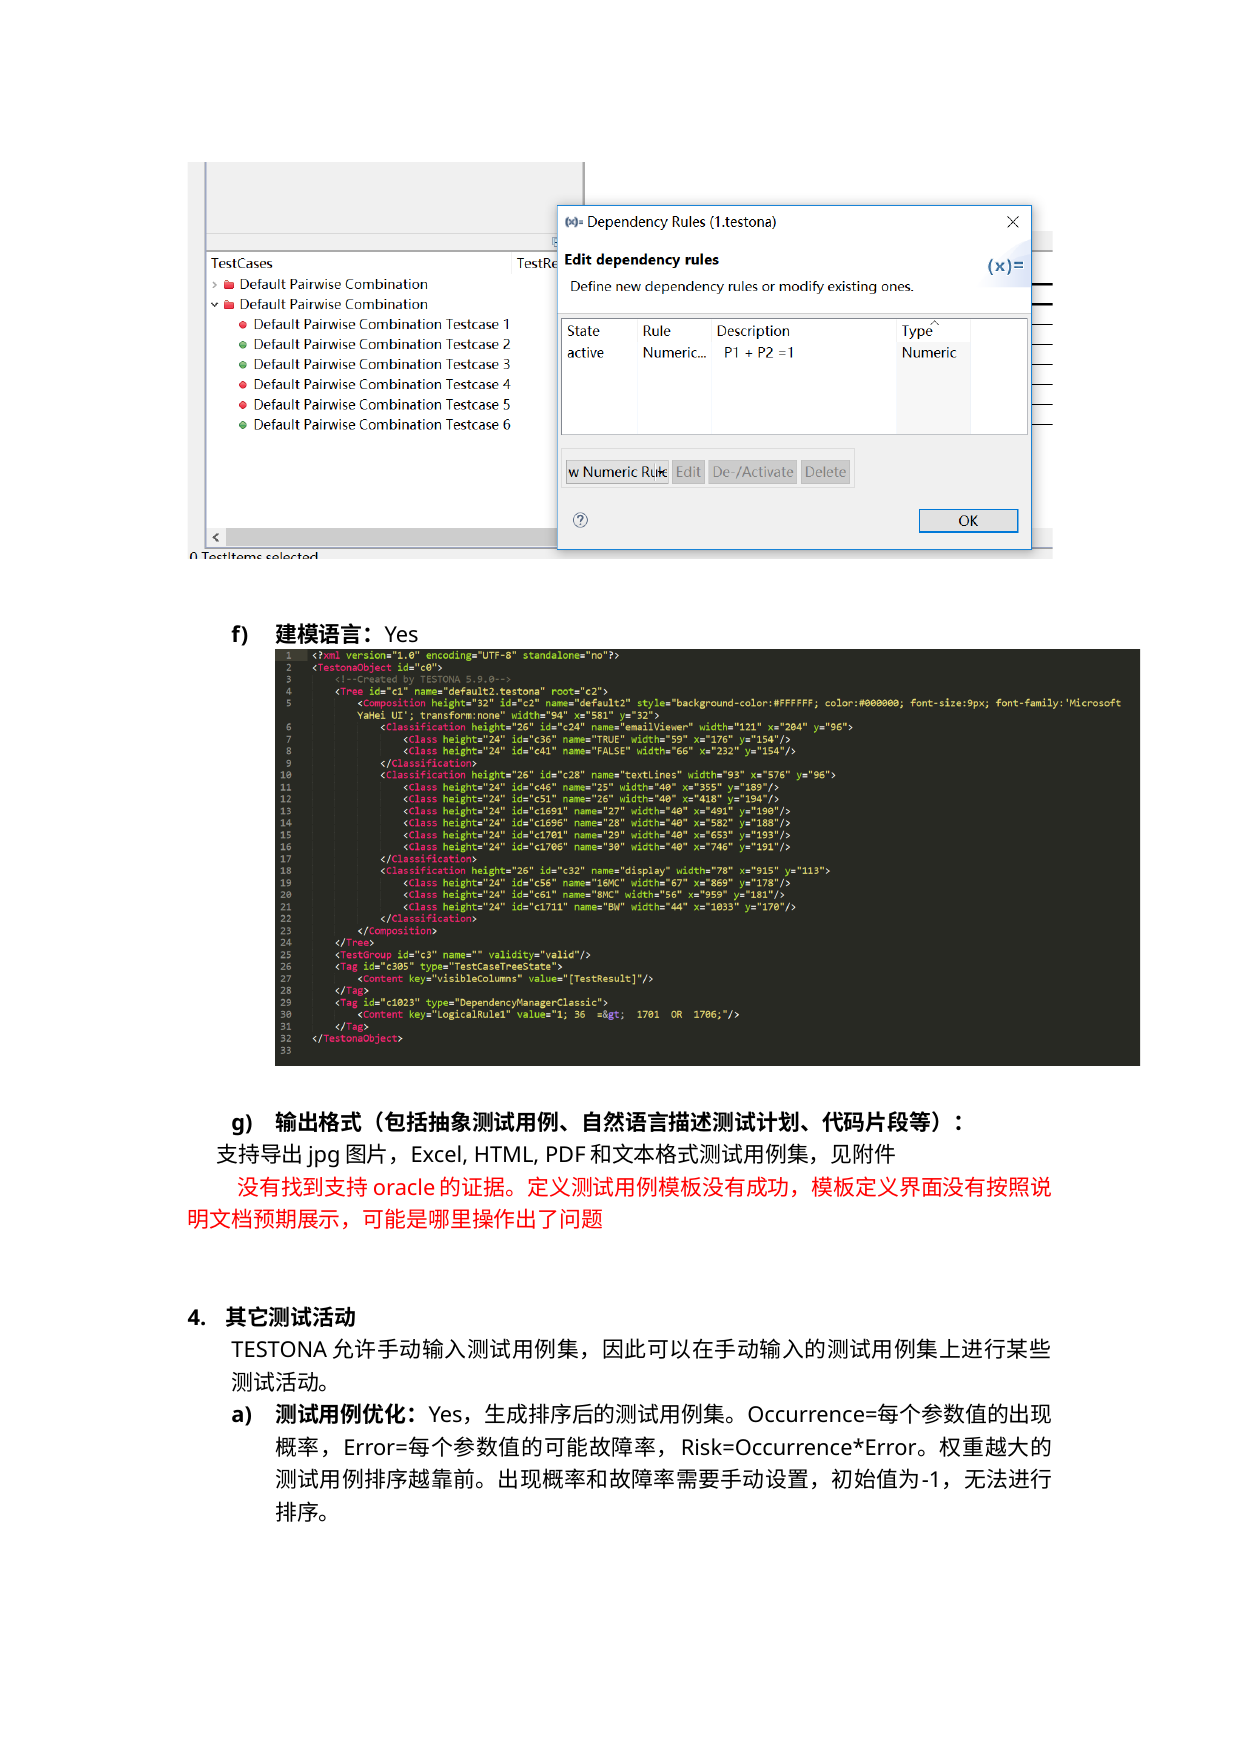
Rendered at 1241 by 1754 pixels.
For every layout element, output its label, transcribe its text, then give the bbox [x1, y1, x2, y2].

text TESTONA允许手动输入测试用例集，因此可以在手动输入的测试用例集上进行某些测试活动。 [231, 1332, 1053, 1397]
list 建模语言：Yes [231, 617, 1053, 649]
picture [275, 649, 1141, 1066]
picture [187, 162, 1053, 559]
list 测试用例优化：Yes，生成排序后的测试用例集。Occurrence=每个参数值的出现概率，Error=每个参数值的可能故障率，Risk=Occurrence*Error。权重越大的测试用例排序越靠前。出现概率和故障率需要手动设置，初始值为-1，无法进行排序。 [231, 1397, 1053, 1527]
text 支持导出jpg图片，Excel, HTML, PDF和文本格式测试用例集，见附件 [187, 1137, 1053, 1169]
text 没有找到支持oracle的证据。定义测试用例模板没有成功，模板定义界面没有按照说明文档预期展示，可能是哪里操作出了问题 [187, 1169, 1053, 1234]
list 其它测试活动 [187, 1299, 1053, 1332]
list 输出格式（包括抽象测试用例、自然语言描述测试计划、代码片段等）： [231, 1104, 1053, 1137]
